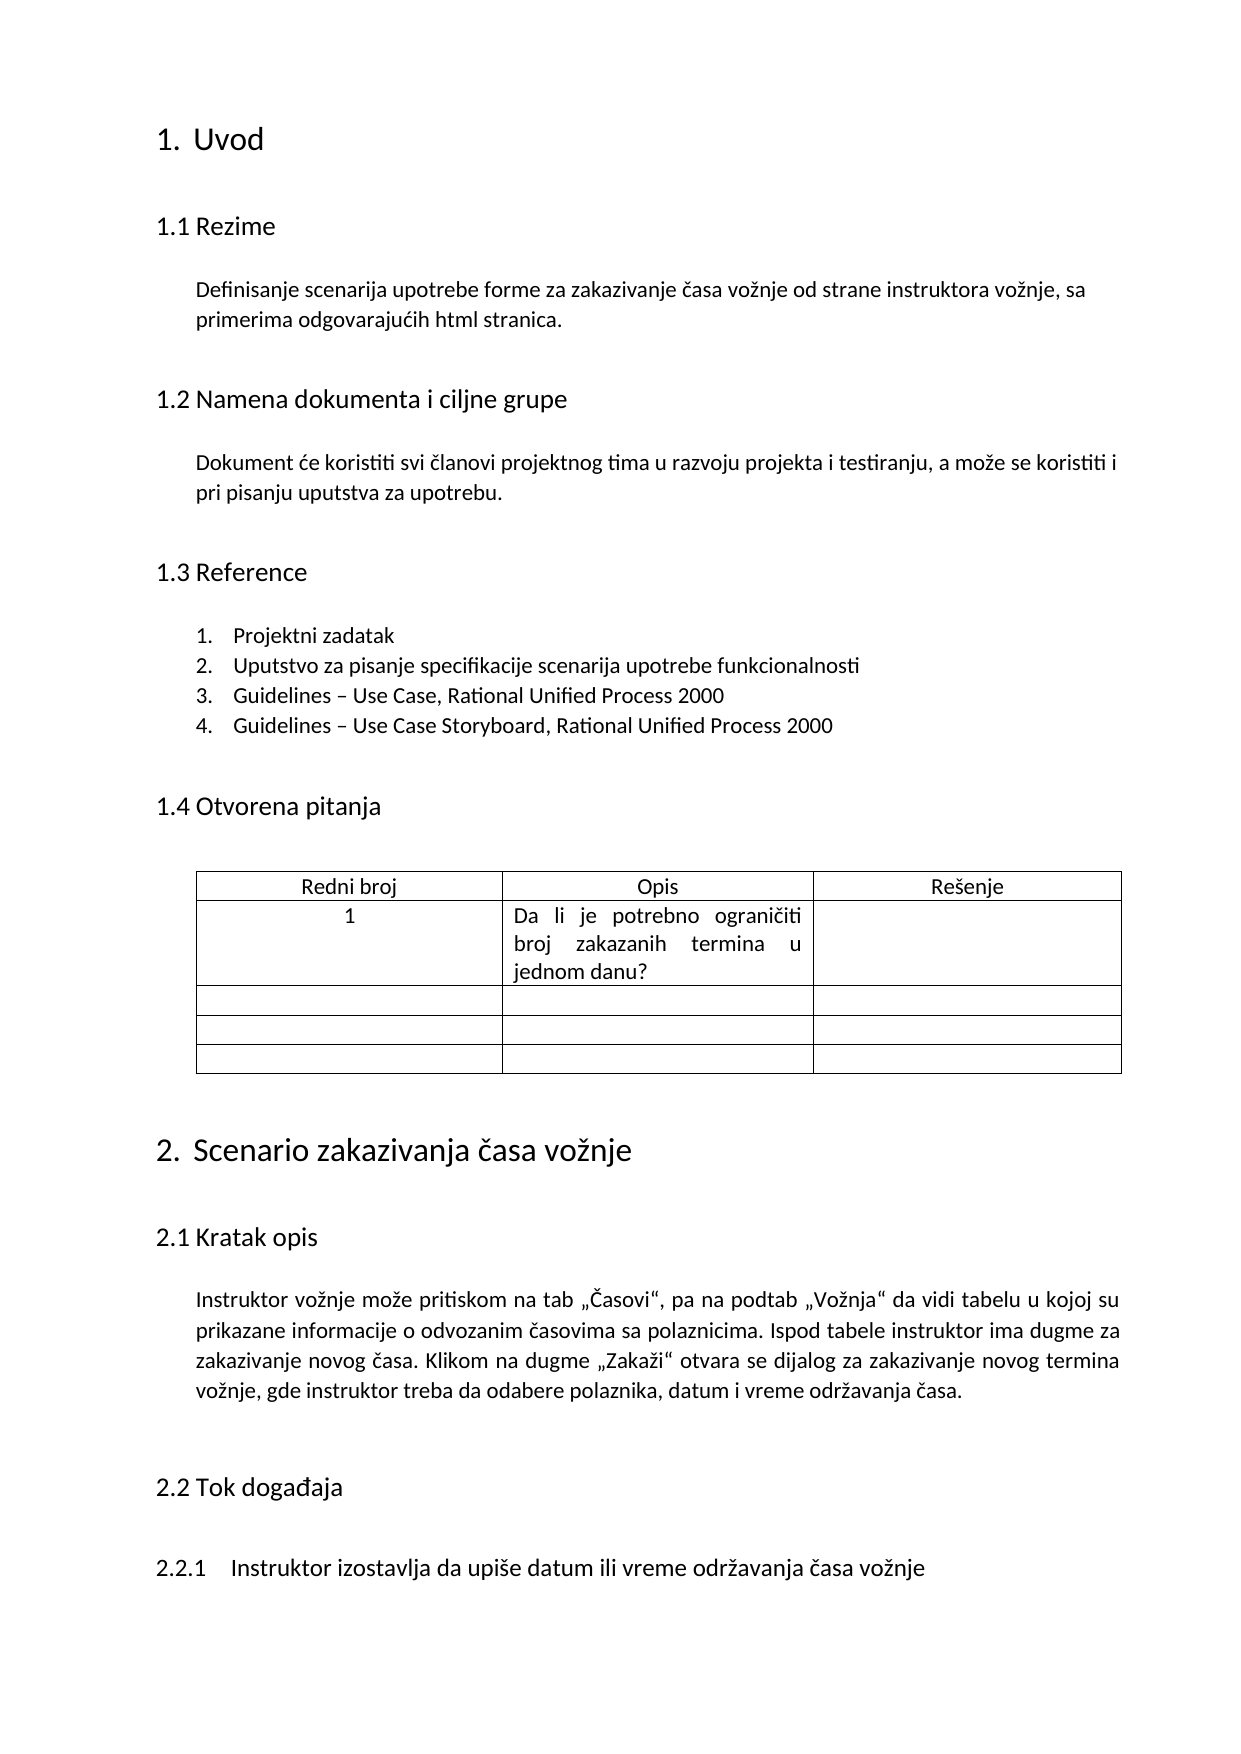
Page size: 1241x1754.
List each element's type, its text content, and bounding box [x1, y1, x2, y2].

table_header Rešenje [814, 872, 1121, 900]
subtitle Instruktor izostavlja da upiše datum ili vreme održavanja časa vožnje [156, 1552, 1122, 1583]
table_cell Da li je potrebno ograničiti broj zakazanih termina u jednom danu? [503, 901, 813, 985]
list Instruktor vožnje može pritiskom na tab „Časovi“, pa na podtab „Vožnja“ da vidi tabelu u kojoj su prikazane informacije o odvozanim časovima sa polaznicima. Ispod tabele instruktor ima dugme za zakazivanje novog časa. Klikom na dugme „Zakaži“ otvara se dijalog za zakazivanje novog termina vožnje, gde instruktor treba da odabere polaznika, datum i vreme održavanja časa. [196, 1286, 1122, 1404]
table_cell [503, 986, 813, 1014]
subtitle Kratak opis [156, 1220, 1122, 1253]
table_cell [197, 1016, 502, 1043]
table_cell [814, 986, 1121, 1014]
list Dokument će koristiti svi članovi projektnog tima u razvoju projekta i testiranju, a može se koristiti i pri pisanju uputstva za upotrebu. [196, 448, 1122, 506]
subtitle Uvod [156, 118, 1122, 159]
list Uputstvo za pisanje specifikacije scenarija upotrebe funkcionalnosti [196, 651, 1122, 679]
subtitle Rezime [156, 209, 1122, 242]
table_cell [814, 1016, 1121, 1043]
table_header Opis [503, 872, 813, 900]
list Definisanje scenarija upotrebe forme za zakazivanje časa vožnje od strane instruktora vožnje, sa primerima odgovarajućih html stranica. [196, 275, 1122, 333]
table_cell [503, 1045, 813, 1073]
table_cell [814, 1045, 1121, 1073]
table_header Redni broj [197, 872, 502, 900]
list Guidelines – Use Case, Rational Unified Process 2000 [196, 681, 1122, 709]
list Projektni zadatak [196, 621, 1122, 649]
subtitle Reference [156, 555, 1122, 588]
subtitle Tok događaja [156, 1470, 1122, 1503]
list Guidelines – Use Case Storyboard, Rational Unified Process 2000 [196, 712, 1122, 740]
subtitle Otvorena pitanja [156, 789, 1122, 822]
table_cell 1 [197, 901, 502, 985]
table_cell [503, 1016, 813, 1043]
table_cell [197, 986, 502, 1014]
table_cell [814, 901, 1121, 985]
table_cell [197, 1045, 502, 1073]
subtitle Scenario zakazivanja časa vožnje [156, 1129, 1122, 1169]
subtitle Namena dokumenta i ciljne grupe [156, 382, 1122, 415]
